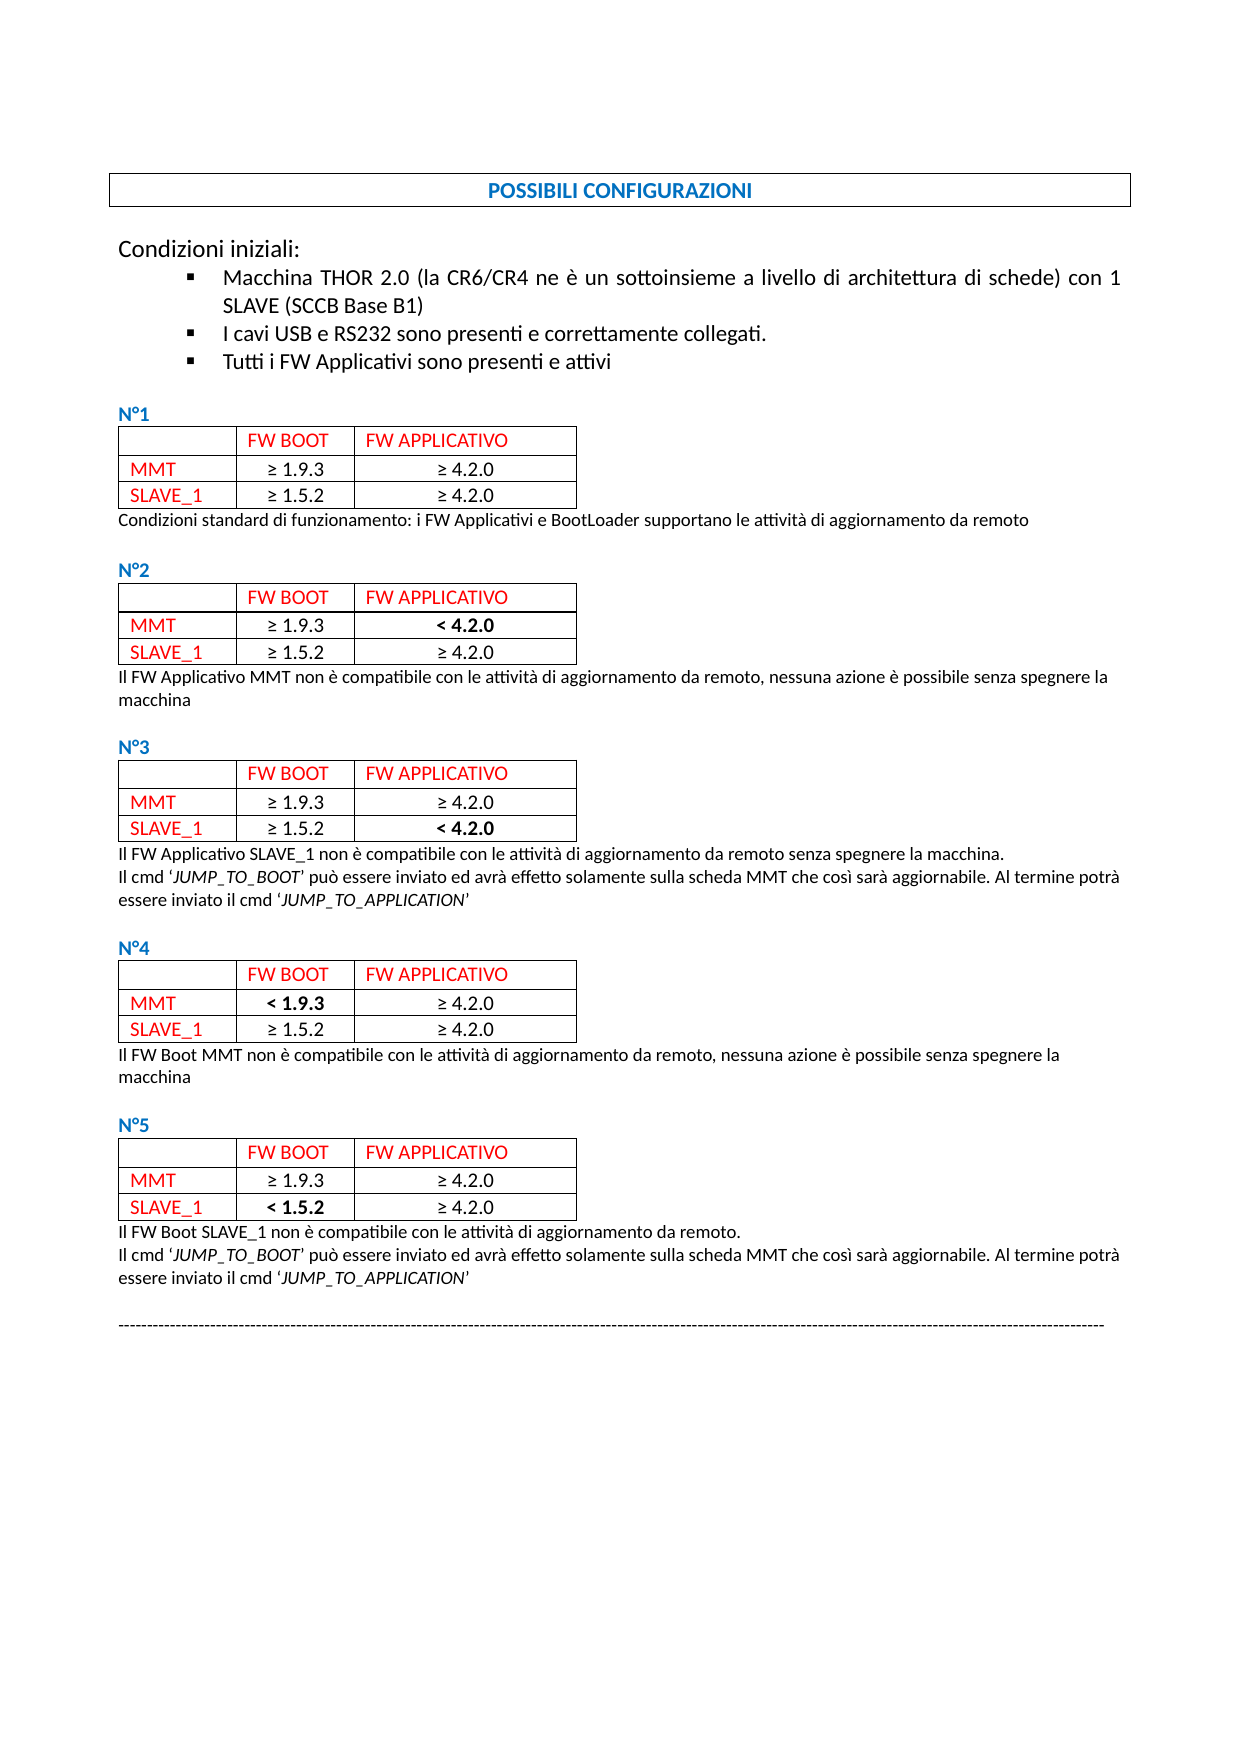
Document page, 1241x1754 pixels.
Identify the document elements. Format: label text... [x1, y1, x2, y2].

text N°2 [118, 557, 1122, 583]
table_cell MMT [119, 1168, 236, 1193]
table_cell ≥ 1.5.2 [237, 639, 354, 664]
table_cell MMT [119, 990, 236, 1015]
text Il cmd ‘JUMP_TO_BOOT’ può essere inviato ed avrà effetto solamente sulla scheda MMT che così sarà aggiornabile. Al termine potrà essere inviato il cmd ‘JUMP_TO_APPLICATION’ [118, 1243, 1122, 1289]
table_cell MMT [119, 613, 236, 638]
text ---------------------------------------------------------------------------------------------------------------------------------------------------------------------------- [118, 1313, 1122, 1336]
table_cell < 4.2.0 [355, 613, 576, 638]
text N°3 [118, 734, 1122, 759]
table_cell SLAVE_1 [119, 1194, 236, 1219]
text Il FW Boot SLAVE_1 non è compatibile con le attività di aggiornamento da remoto. [118, 1221, 1122, 1243]
table_cell < 1.5.2 [237, 1194, 354, 1219]
table_header [119, 761, 236, 788]
text N°4 [118, 935, 1122, 960]
table_cell SLAVE_1 [119, 639, 236, 664]
table_cell MMT [119, 789, 236, 814]
table_header FW APPLICATIVO [355, 961, 576, 989]
text Il FW Applicativo SLAVE_1 non è compatibile con le attività di aggiornamento da remoto senza spegnere la macchina. [118, 842, 1122, 865]
table_cell SLAVE_1 [119, 816, 236, 841]
table_cell SLAVE_1 [119, 482, 236, 508]
table_cell ≥ 1.5.2 [237, 482, 354, 508]
table_cell ≥ 1.9.3 [237, 1168, 354, 1193]
table_header FW BOOT [237, 761, 354, 788]
text Condizioni standard di funzionamento: i FW Applicativi e BootLoader supportano le attività di aggiornamento da remoto [118, 509, 1122, 532]
table_header [119, 584, 236, 611]
table_cell ≥ 4.2.0 [355, 639, 576, 664]
table_cell ≥ 4.2.0 [355, 789, 576, 814]
table_cell MMT [119, 456, 236, 481]
table_cell ≥ 4.2.0 [355, 1168, 576, 1193]
table_cell ≥ 4.2.0 [355, 1016, 576, 1042]
table_cell ≥ 1.5.2 [237, 1016, 354, 1042]
text Condizioni iniziali: [118, 233, 1122, 263]
text Il FW Applicativo MMT non è compatibile con le attività di aggiornamento da remoto, nessuna azione è possibile senza spegnere la macchina [118, 665, 1122, 711]
table_header [119, 1139, 236, 1167]
list I cavi USB e RS232 sono presenti e correttamente collegati. [185, 319, 1122, 347]
table_cell ≥ 1.5.2 [237, 816, 354, 841]
list Tutti i FW Applicativi sono presenti e attivi [185, 347, 1122, 375]
table_cell ≥ 4.2.0 [355, 1194, 576, 1219]
list Macchina THOR 2.0 (la CR6/CR4 ne è un sottoinsieme a livello di architettura di schede) con 1 SLAVE (SCCB Base B1) [185, 263, 1122, 319]
table_header FW BOOT [237, 427, 354, 455]
table_header [119, 427, 236, 455]
table_header FW APPLICATIVO [355, 584, 576, 611]
table_cell < 1.9.3 [237, 990, 354, 1015]
table_header FW APPLICATIVO [355, 1139, 576, 1167]
table_cell SLAVE_1 [119, 1016, 236, 1042]
table_cell ≥ 1.9.3 [237, 613, 354, 638]
table_cell ≥ 1.9.3 [237, 456, 354, 481]
table_header FW BOOT [237, 584, 354, 611]
text N°5 [118, 1113, 1122, 1138]
table_cell ≥ 4.2.0 [355, 482, 576, 508]
table_cell ≥ 1.9.3 [237, 789, 354, 814]
table_cell ≥ 4.2.0 [355, 990, 576, 1015]
table_header FW BOOT [237, 1139, 354, 1167]
table_header [119, 961, 236, 989]
table_cell ≥ 4.2.0 [355, 456, 576, 481]
table_header FW APPLICATIVO [355, 761, 576, 788]
text Il FW Boot MMT non è compatibile con le attività di aggiornamento da remoto, nessuna azione è possibile senza spegnere la macchina [118, 1043, 1122, 1088]
table_header FW BOOT [237, 961, 354, 989]
table_cell < 4.2.0 [355, 816, 576, 841]
text Il cmd ‘JUMP_TO_BOOT’ può essere inviato ed avrà effetto solamente sulla scheda MMT che così sarà aggiornabile. Al termine potrà essere inviato il cmd ‘JUMP_TO_APPLICATION’ [118, 865, 1122, 911]
text N°1 [118, 401, 1122, 426]
text POSSIBILI CONFIGURAZIONI [110, 174, 1130, 206]
table_header FW APPLICATIVO [355, 427, 576, 455]
